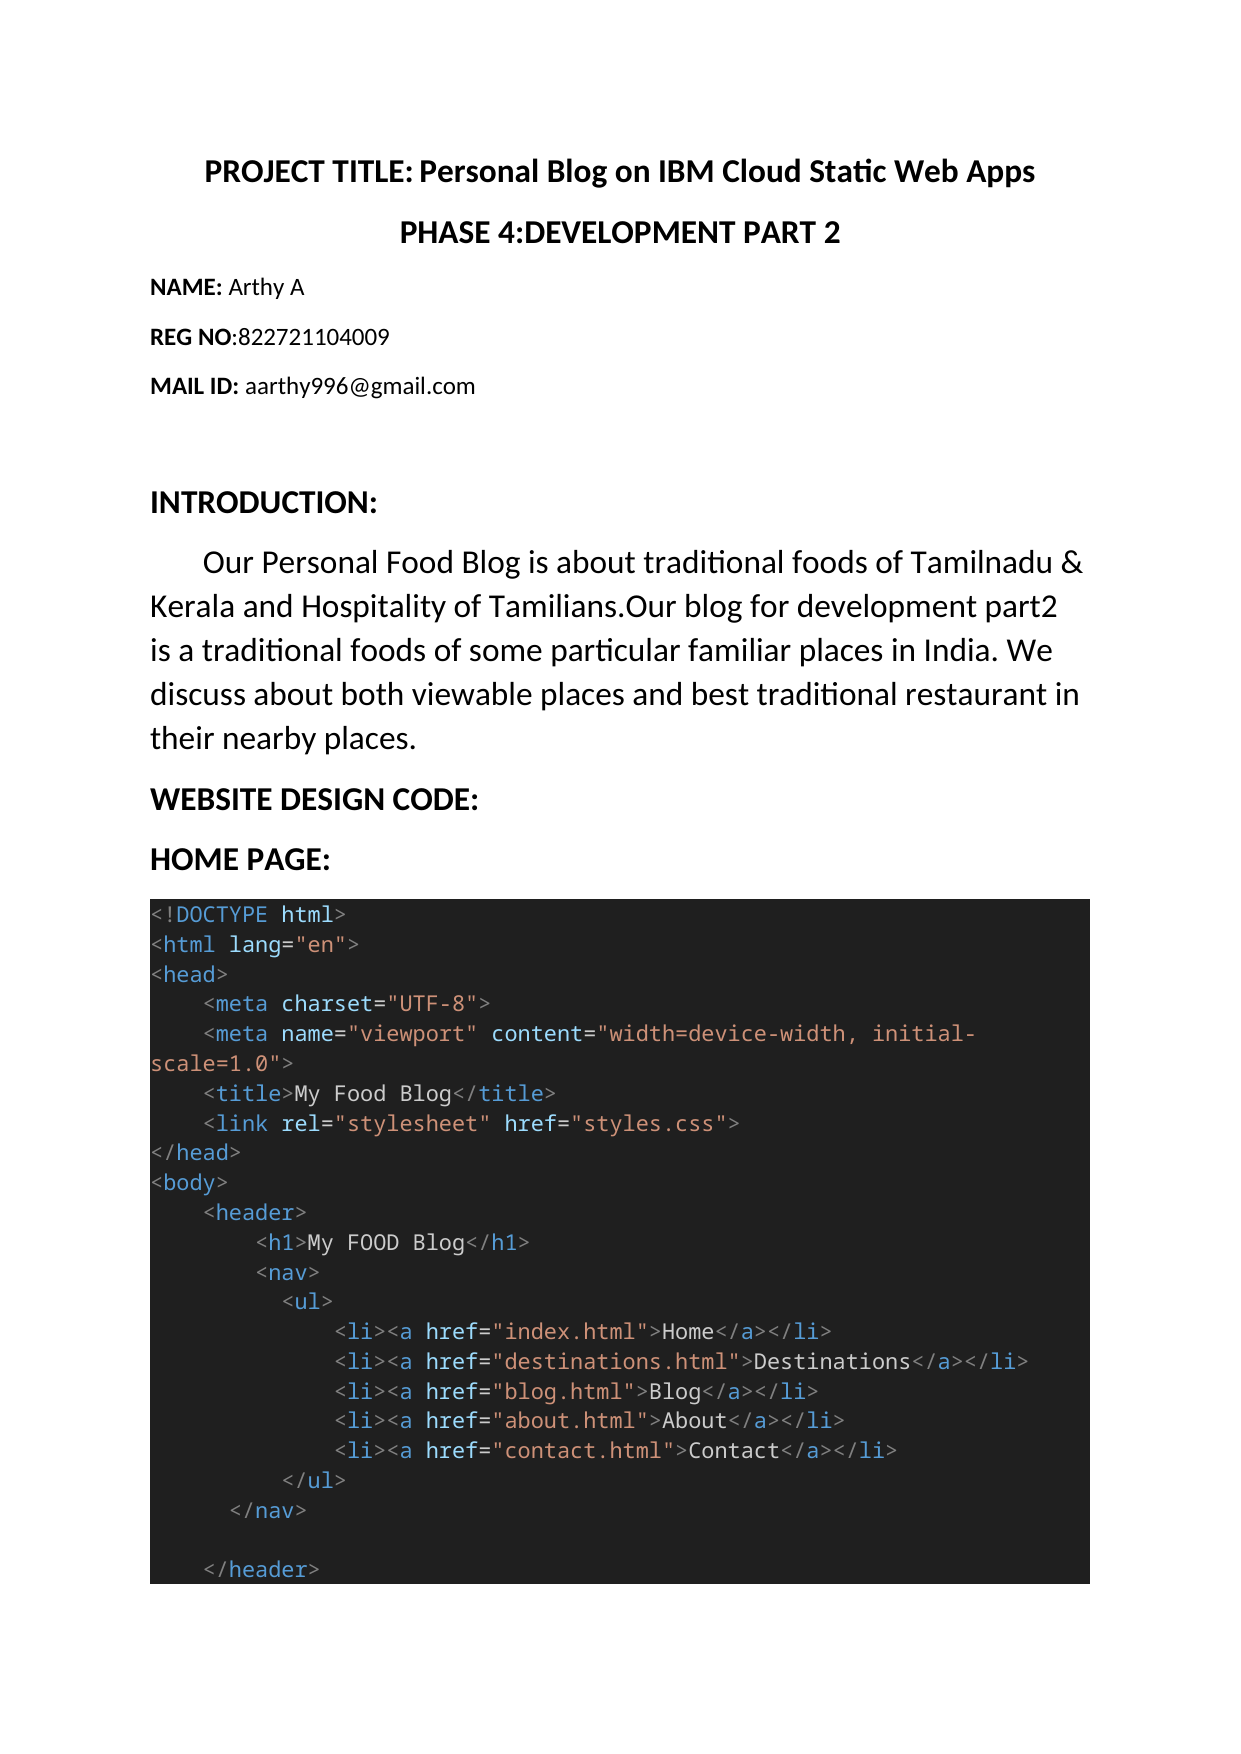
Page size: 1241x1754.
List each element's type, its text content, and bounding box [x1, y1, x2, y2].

text <li><a href="contact.html">Contact</a></li> [150, 1435, 1090, 1465]
text <title>My Food Blog</title> [150, 1078, 1090, 1107]
text <li><a href="destinations.html">Destinations</a></li> [150, 1346, 1090, 1376]
text <meta name="viewport" content="width=device-width, initial-scale=1.0"> [150, 1018, 1090, 1078]
text </nav> [150, 1495, 1090, 1524]
text <nav> [150, 1256, 1090, 1286]
text PHASE 4:DEVELOPMENT PART 2 [150, 211, 1090, 251]
text </header> [150, 1554, 1090, 1584]
text <header> [150, 1197, 1090, 1227]
text <ul> [150, 1286, 1090, 1316]
text <head> [150, 958, 1090, 988]
text <li><a href="about.html">About</a></li> [150, 1405, 1090, 1435]
text <li><a href="index.html">Home</a></li> [150, 1316, 1090, 1346]
text NAME: Arthy A [150, 271, 1090, 302]
text <body> [150, 1167, 1090, 1197]
text Our Personal Food Blog is about traditional foods of Tamilnadu & Kerala and Hospitality of Tamilians.Our blog for development part2 is a traditional foods of some particular familiar places in India. We discuss about both viewable places and best traditional restaurant in their nearby places. [150, 541, 1090, 758]
text </head> [150, 1137, 1090, 1167]
text WEBSITE DESIGN CODE: [150, 778, 1090, 818]
text <link rel="stylesheet" href="styles.css"> [150, 1107, 1090, 1137]
text INTRODUCTION: [150, 481, 1090, 521]
text REG NO:822721104009 [150, 321, 1090, 351]
text HOME PAGE: [150, 838, 1090, 879]
text PROJECT TITLE: Personal Blog on IBM Cloud Static Web Apps [150, 150, 1090, 191]
text <h1>My FOOD Blog</h1> [150, 1227, 1090, 1256]
text <!DOCTYPE html> [150, 899, 1090, 929]
text MAIL ID: aarthy996@gmail.com [150, 370, 1090, 401]
text <li><a href="blog.html">Blog</a></li> [150, 1376, 1090, 1405]
text <html lang="en"> [150, 929, 1090, 958]
text <meta charset="UTF-8"> [150, 988, 1090, 1018]
text </ul> [150, 1465, 1090, 1495]
